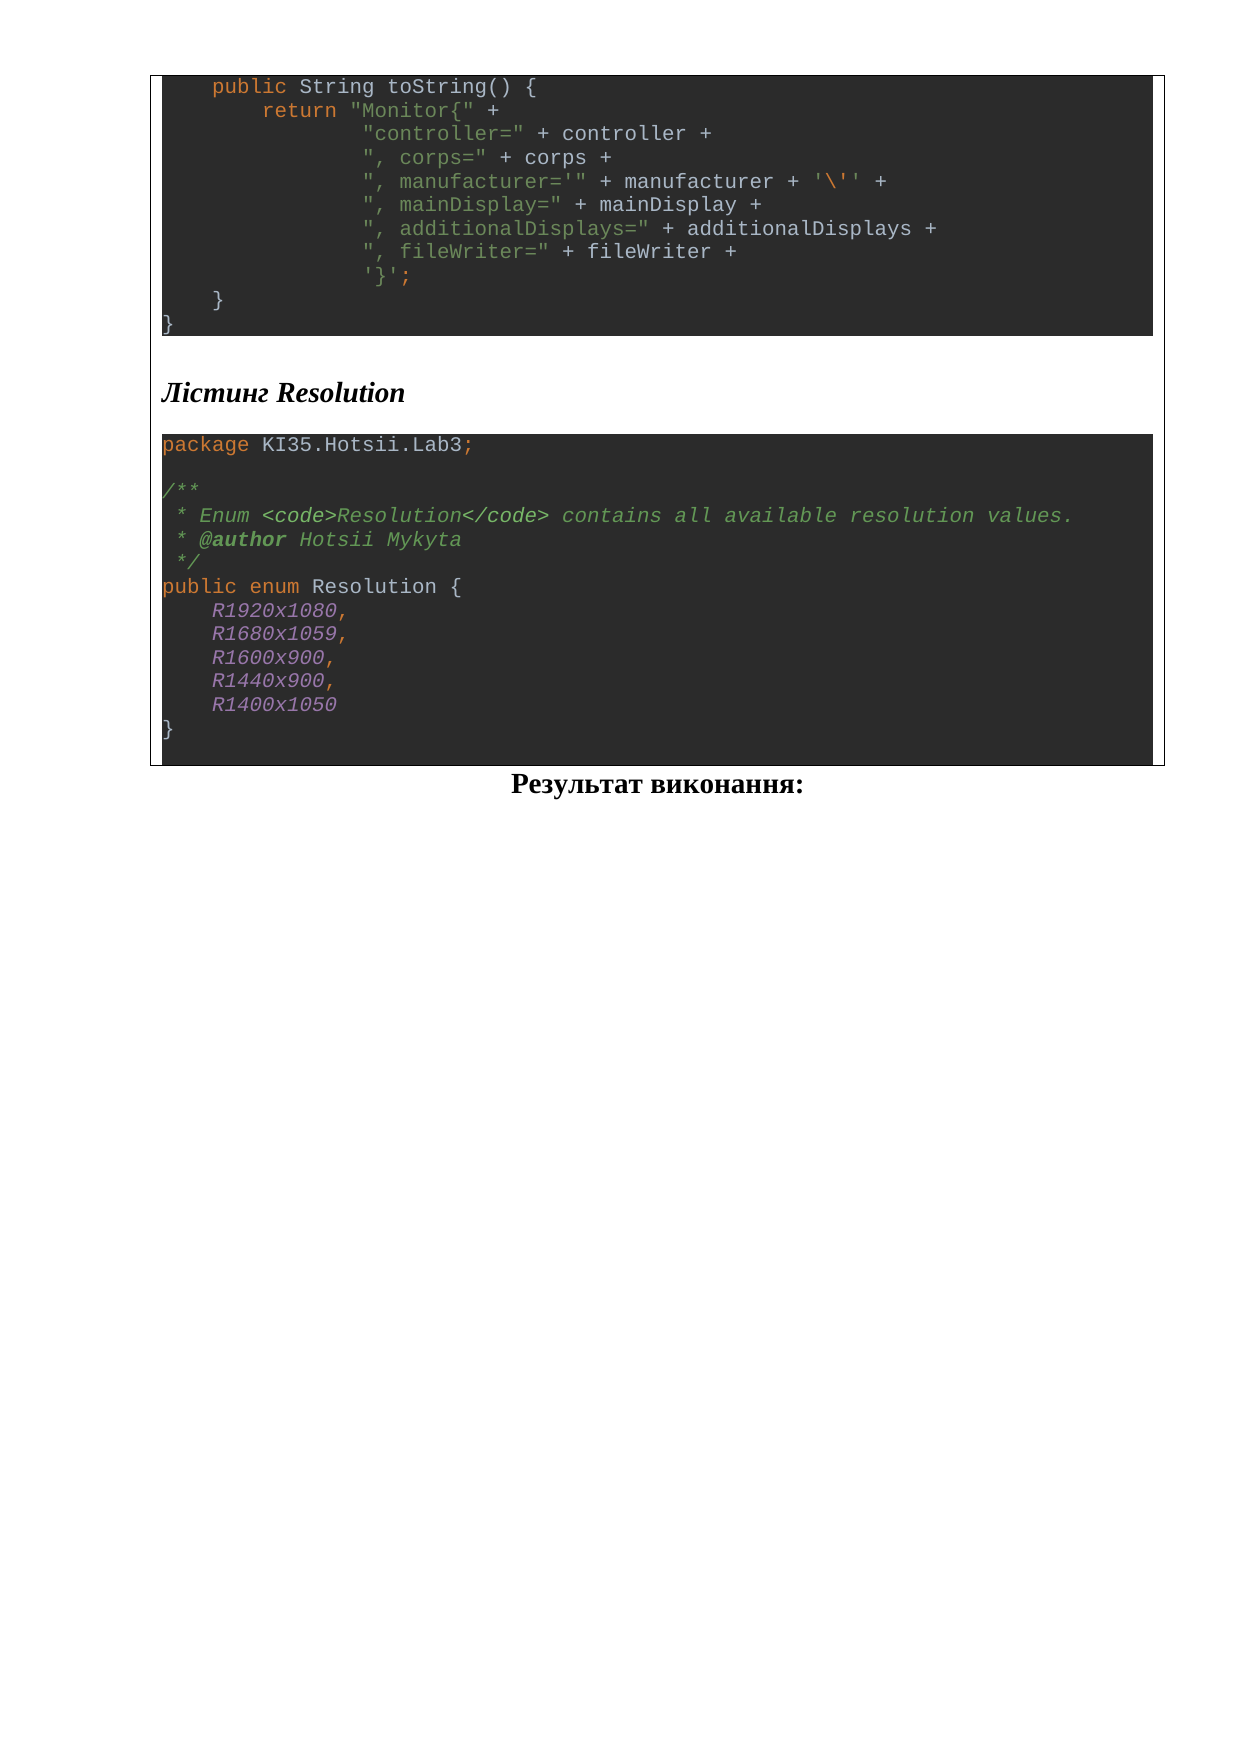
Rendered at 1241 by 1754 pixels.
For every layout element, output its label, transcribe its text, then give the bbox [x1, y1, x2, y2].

list Результат виконання: [150, 766, 1165, 800]
